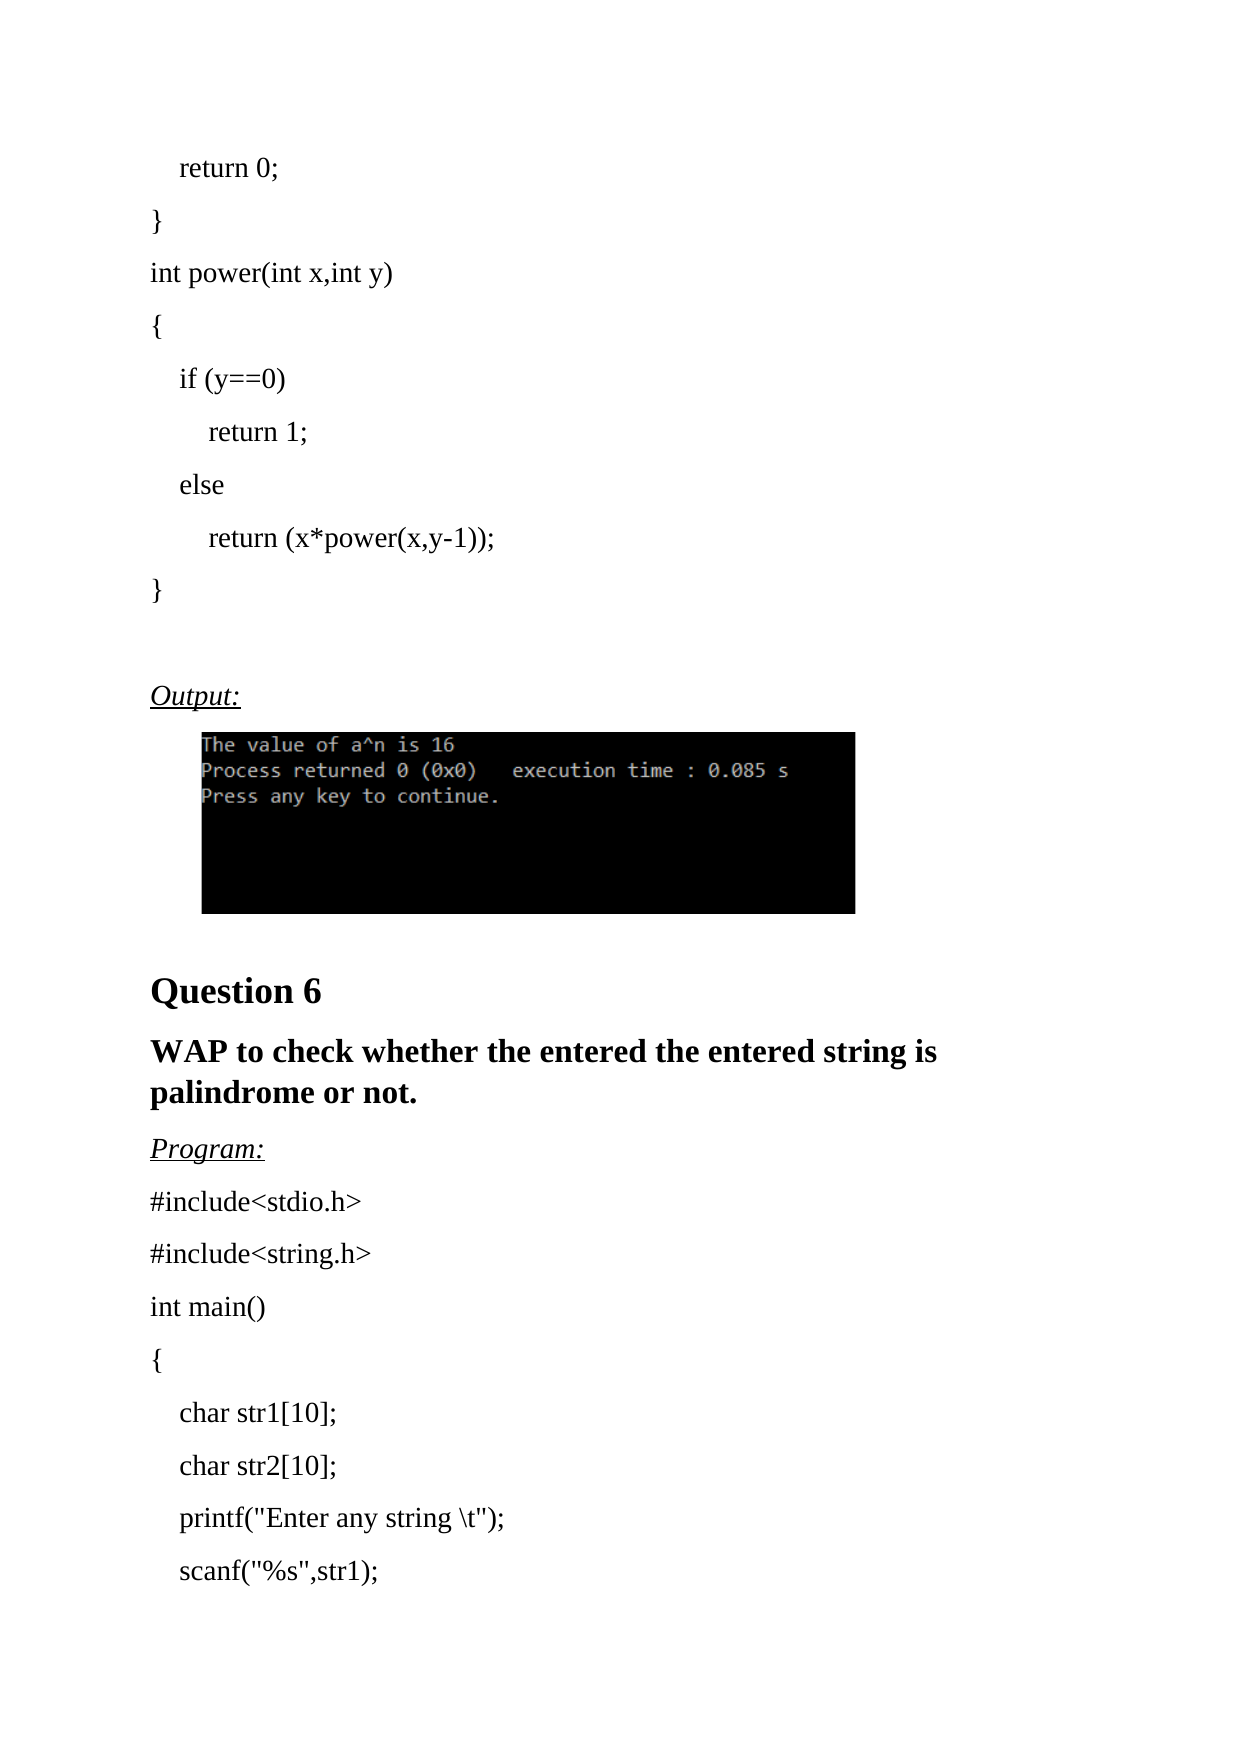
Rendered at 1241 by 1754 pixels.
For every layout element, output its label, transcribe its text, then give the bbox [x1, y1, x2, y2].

text char str2[10]; [150, 1448, 1090, 1481]
text WAP to check whether the entered the entered string is palindrome or not. [150, 1031, 1090, 1111]
text return 1; [150, 414, 1090, 448]
text int power(int x,int y) [150, 256, 1090, 289]
text return 0; [150, 150, 1090, 183]
text Question 6 [150, 968, 1090, 1011]
text { [150, 1342, 1090, 1376]
text else [150, 467, 1090, 500]
text return (x*power(x,y-1)); [150, 520, 1090, 553]
text printf("Enter any string \t"); [150, 1501, 1090, 1534]
text } [150, 203, 1090, 236]
text } [150, 572, 1090, 606]
text #include<string.h> [150, 1236, 1090, 1270]
picture [201, 732, 856, 914]
text if (y==0) [150, 361, 1090, 395]
text #include<stdio.h> [150, 1184, 1090, 1217]
text { [150, 308, 1090, 342]
text char str1[10]; [150, 1395, 1090, 1428]
text scanf("%s",str1); [150, 1553, 1090, 1587]
text Output: [150, 678, 1090, 712]
text Program: [150, 1131, 1090, 1164]
text int main() [150, 1289, 1090, 1323]
